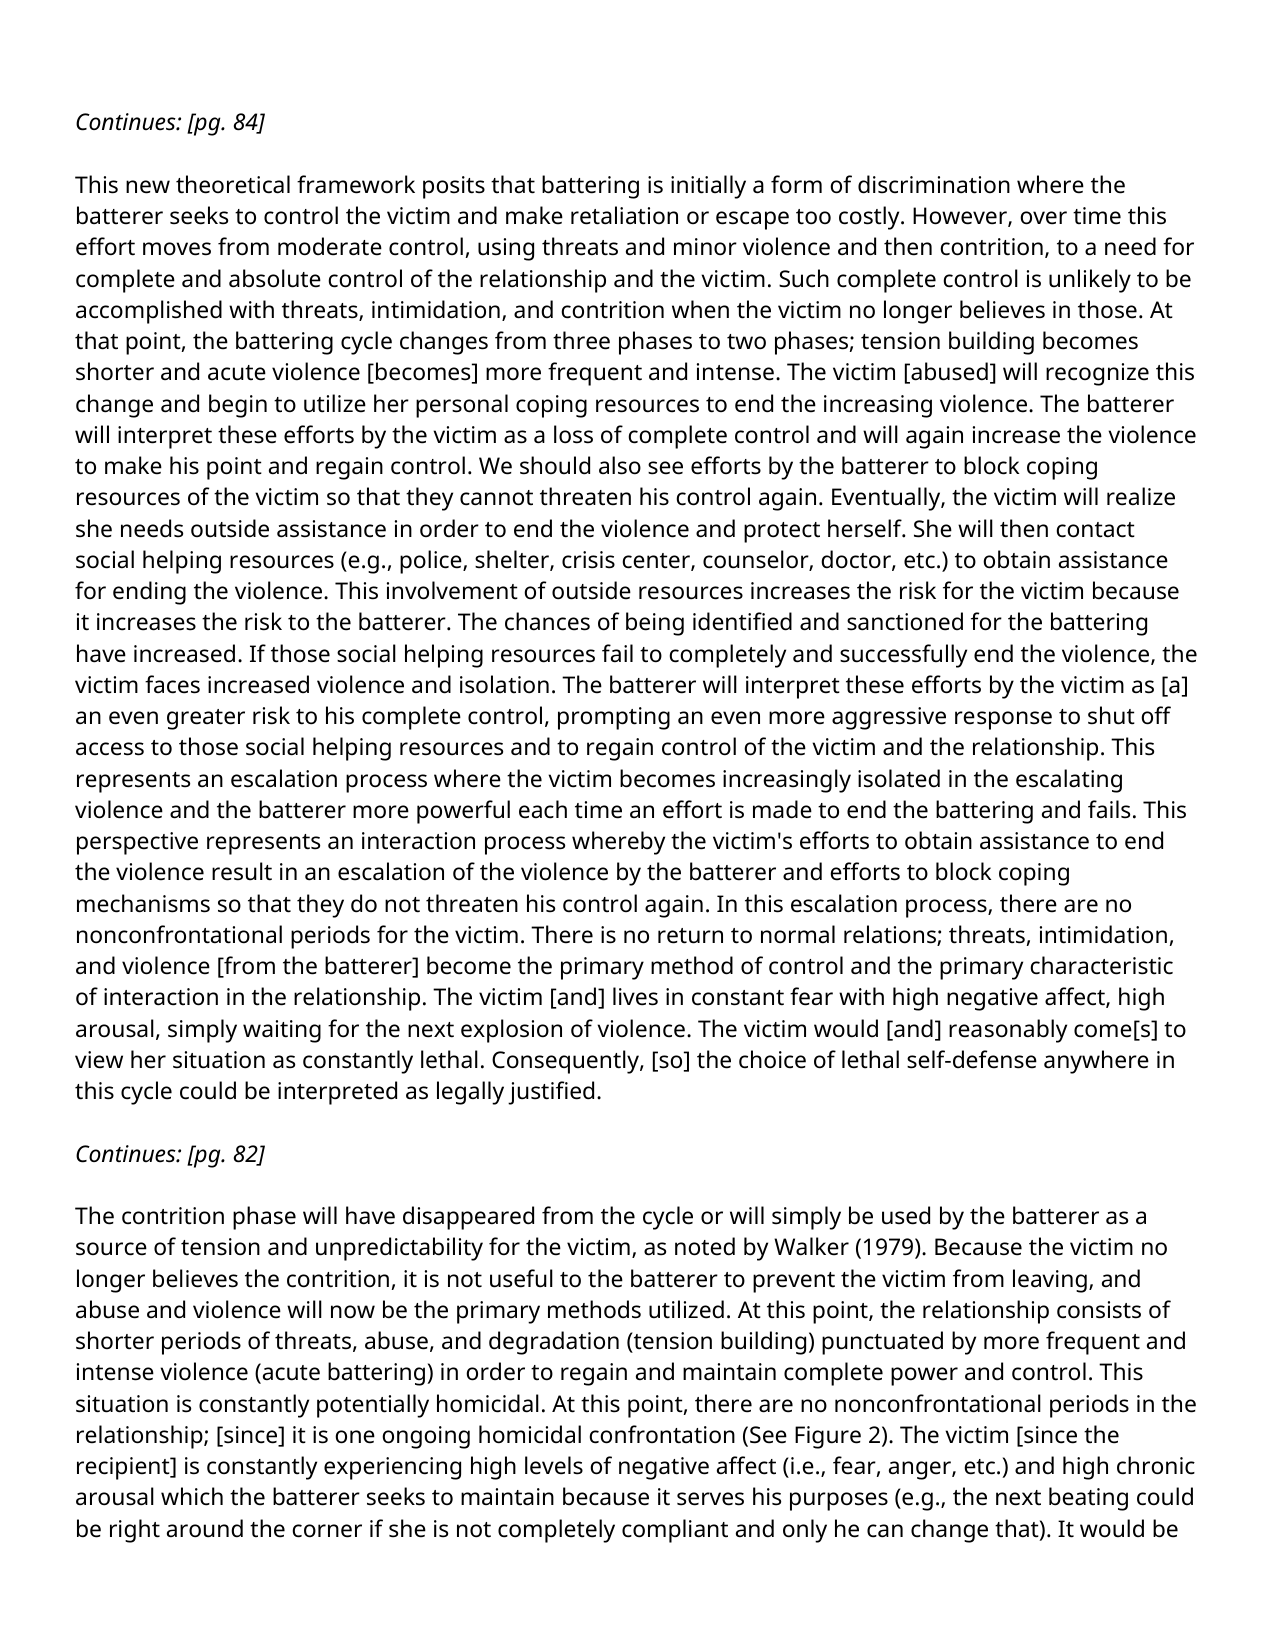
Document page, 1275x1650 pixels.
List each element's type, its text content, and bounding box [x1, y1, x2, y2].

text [75, 1200, 1200, 1544]
text Continues: [pg. 84] [75, 106, 1200, 137]
text Continues: [pg. 82] [75, 1137, 1200, 1169]
text This new theoretical framework posits that battering is initially a form of discrimination where the batterer seeks to control the victim and make retaliation or escape too costly. However, over time this effort moves from moderate control, using threats and minor violence and then contrition, to a need for complete and absolute control of the relationship and the victim. Such complete control is unlikely to be accomplished with threats, intimidation, and contrition when the victim no longer believes in those. At that point, the battering cycle changes from three phases to two phases; tension building becomes shorter and acute violence [becomes] more frequent and intense. The victim [abused] will recognize this change and begin to utilize her personal coping resources to end the increasing violence. The batterer will interpret these efforts by the victim as a loss of complete control and will again increase the violence to make his point and regain control. We should also see efforts by the batterer to block coping resources of the victim so that they cannot threaten his control again. Eventually, the victim will realize she needs outside assistance in order to end the violence and protect herself. She will then contact social helping resources (e.g., police, shelter, crisis center, counselor, doctor, etc.) to obtain assistance for ending the violence. This involvement of outside resources increases the risk for the victim because it increases the risk to the batterer. The chances of being identified and sanctioned for the battering have increased. If those social helping resources fail to completely and successfully end the violence, the victim faces increased violence and isolation. The batterer will interpret these efforts by the victim as [a] an even greater risk to his complete control, prompting an even more aggressive response to shut off access to those social helping resources and to regain control of the victim and the relationship. This represents an escalation process where the victim becomes increasingly isolated in the escalating violence and the batterer more powerful each time an effort is made to end the battering and fails. This perspective represents an interaction process whereby the victim's efforts to obtain assistance to end the violence result in an escalation of the violence by the batterer and efforts to block coping mechanisms so that they do not threaten his control again. In this escalation process, there are no nonconfrontational periods for the victim. There is no return to normal relations; threats, intimidation, and violence [from the batterer] become the primary method of control and the primary characteristic of interaction in the relationship. The victim [and] lives in constant fear with high negative affect, high arousal, simply waiting for the next explosion of violence. The victim would [and] reasonably come[s] to view her situation as constantly lethal. Consequently, [so] the choice of lethal self-defense anywhere in this cycle could be interpreted as legally justified. [75, 169, 1200, 1106]
